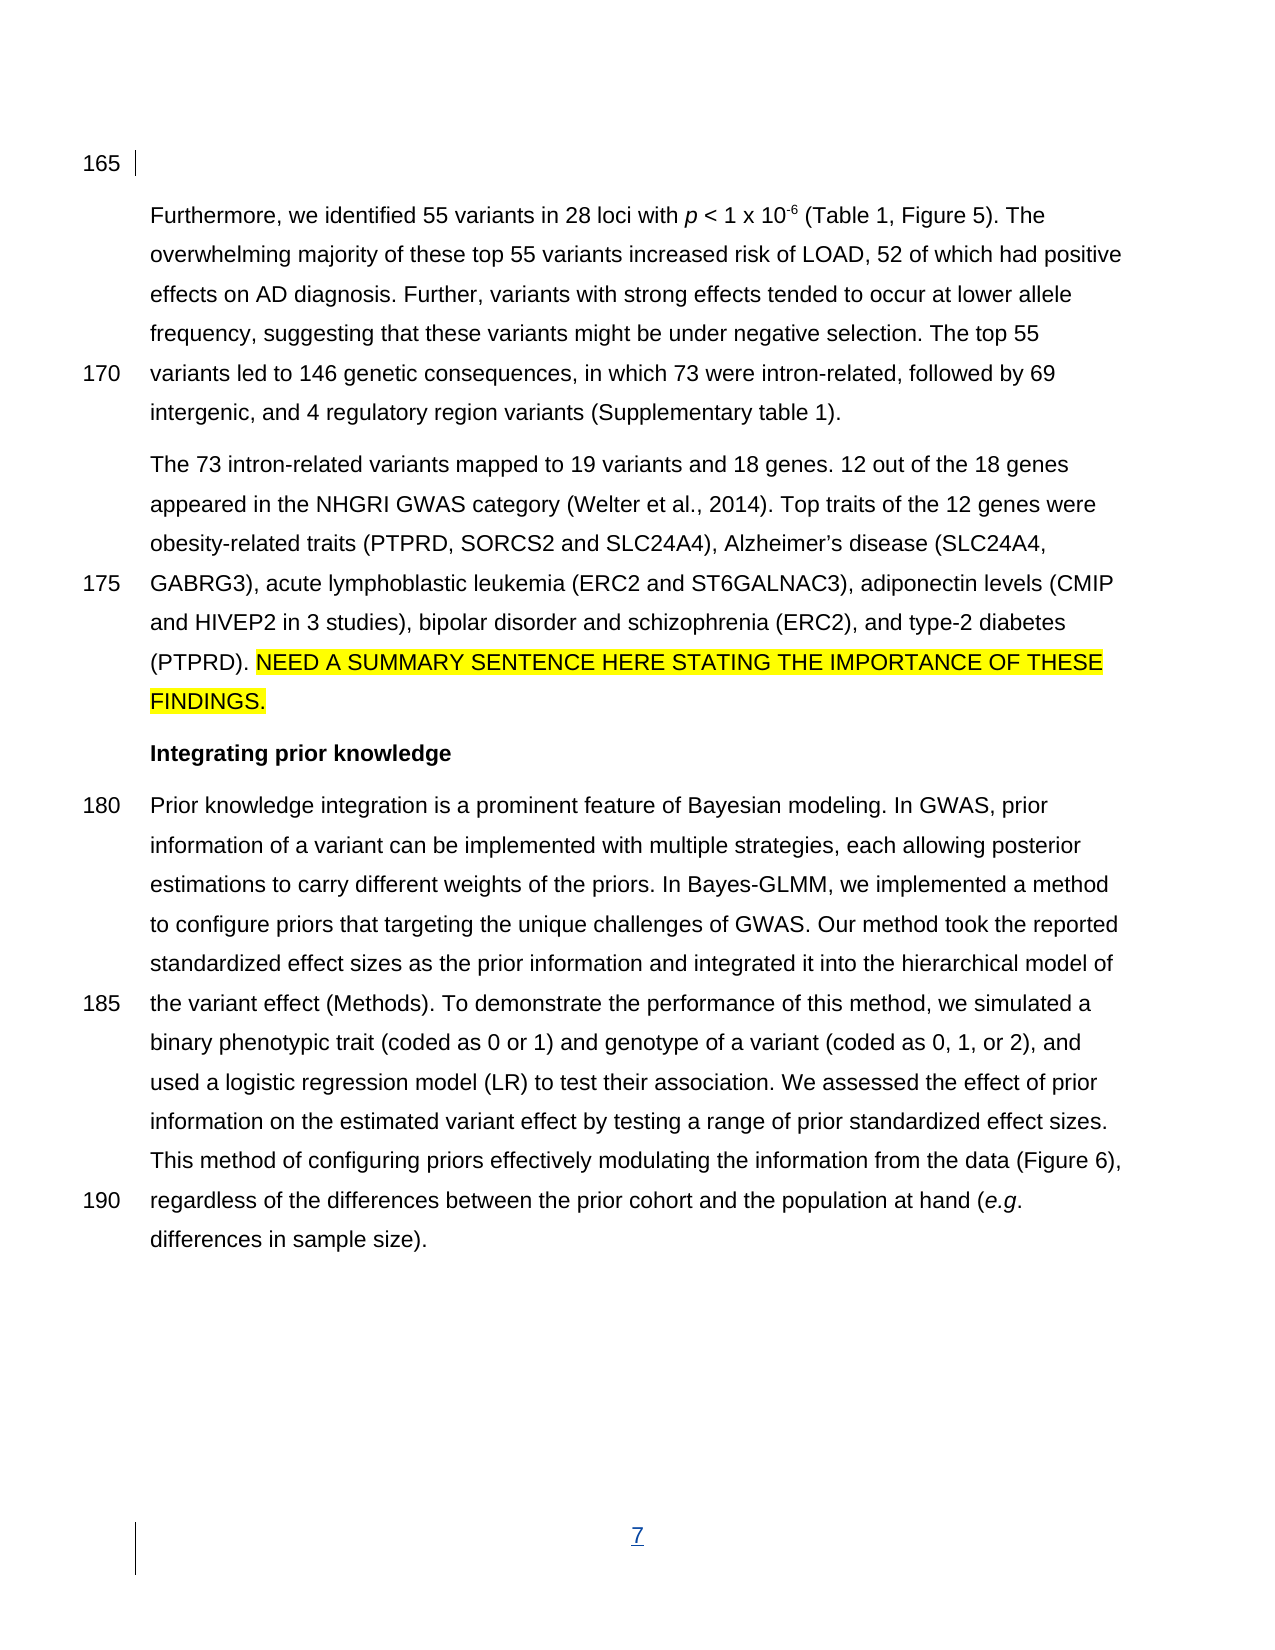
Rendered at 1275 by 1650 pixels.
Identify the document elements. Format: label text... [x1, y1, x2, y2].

text The 73 intron-related variants mapped to 19 variants and 18 genes. 12 out of the 18 genes appeared in the NHGRI GWAS category (Welter et al., 2014). Top traits of the 12 genes were obesity-related traits (PTPRD, SORCS2 and SLC24A4), Alzheimer’s disease (SLC24A4, GABRG3), acute lymphoblastic leukemia (ERC2 and ST6GALNAC3), adiponectin levels (CMIP and HIVEP2 in 3 studies), bipolar disorder and schizophrenia (ERC2), and type-2 diabetes (PTPRD). NEED A SUMMARY SENTENCE HERE STATING THE IMPORTANCE OF THESE FINDINGS. [150, 451, 1125, 714]
text Furthermore, we identified 55 variants in 28 loci with p < 1 x 10-6 (Table 1, Figure 5). The overwhelming majority of these top 55 variants increased risk of LOAD, 52 of which had positive effects on AD diagnosis. Further, variants with strong effects tended to occur at lower allele frequency, suggesting that these variants might be under negative selection. The top 55 variants led to 146 genetic consequences, in which 73 were intron-related, followed by 69 intergenic, and 4 regulatory region variants (Supplementary table 1). [150, 202, 1125, 426]
text Prior knowledge integration is a prominent feature of Bayesian modeling. In GWAS, prior information of a variant can be implemented with multiple strategies, each allowing posterior estimations to carry different weights of the priors. In Bayes-GLMM, we implemented a method to configure priors that targeting the unique challenges of GWAS. Our method took the reported standardized effect sizes as the prior information and integrated it into the hierarchical model of the variant effect (Methods). To demonstrate the performance of this method, we simulated a binary phenotypic trait (coded as 0 or 1) and genotype of a variant (coded as 0, 1, or 2), and used a logistic regression model (LR) to test their association. We assessed the effect of prior information on the estimated variant effect by testing a range of prior standardized effect sizes. This method of configuring priors effectively modulating the information from the data (Figure 6), regardless of the differences between the prior cohort and the population at hand (e.g. differences in sample size). [150, 792, 1125, 1253]
text Integrating prior knowledge [150, 740, 1125, 767]
